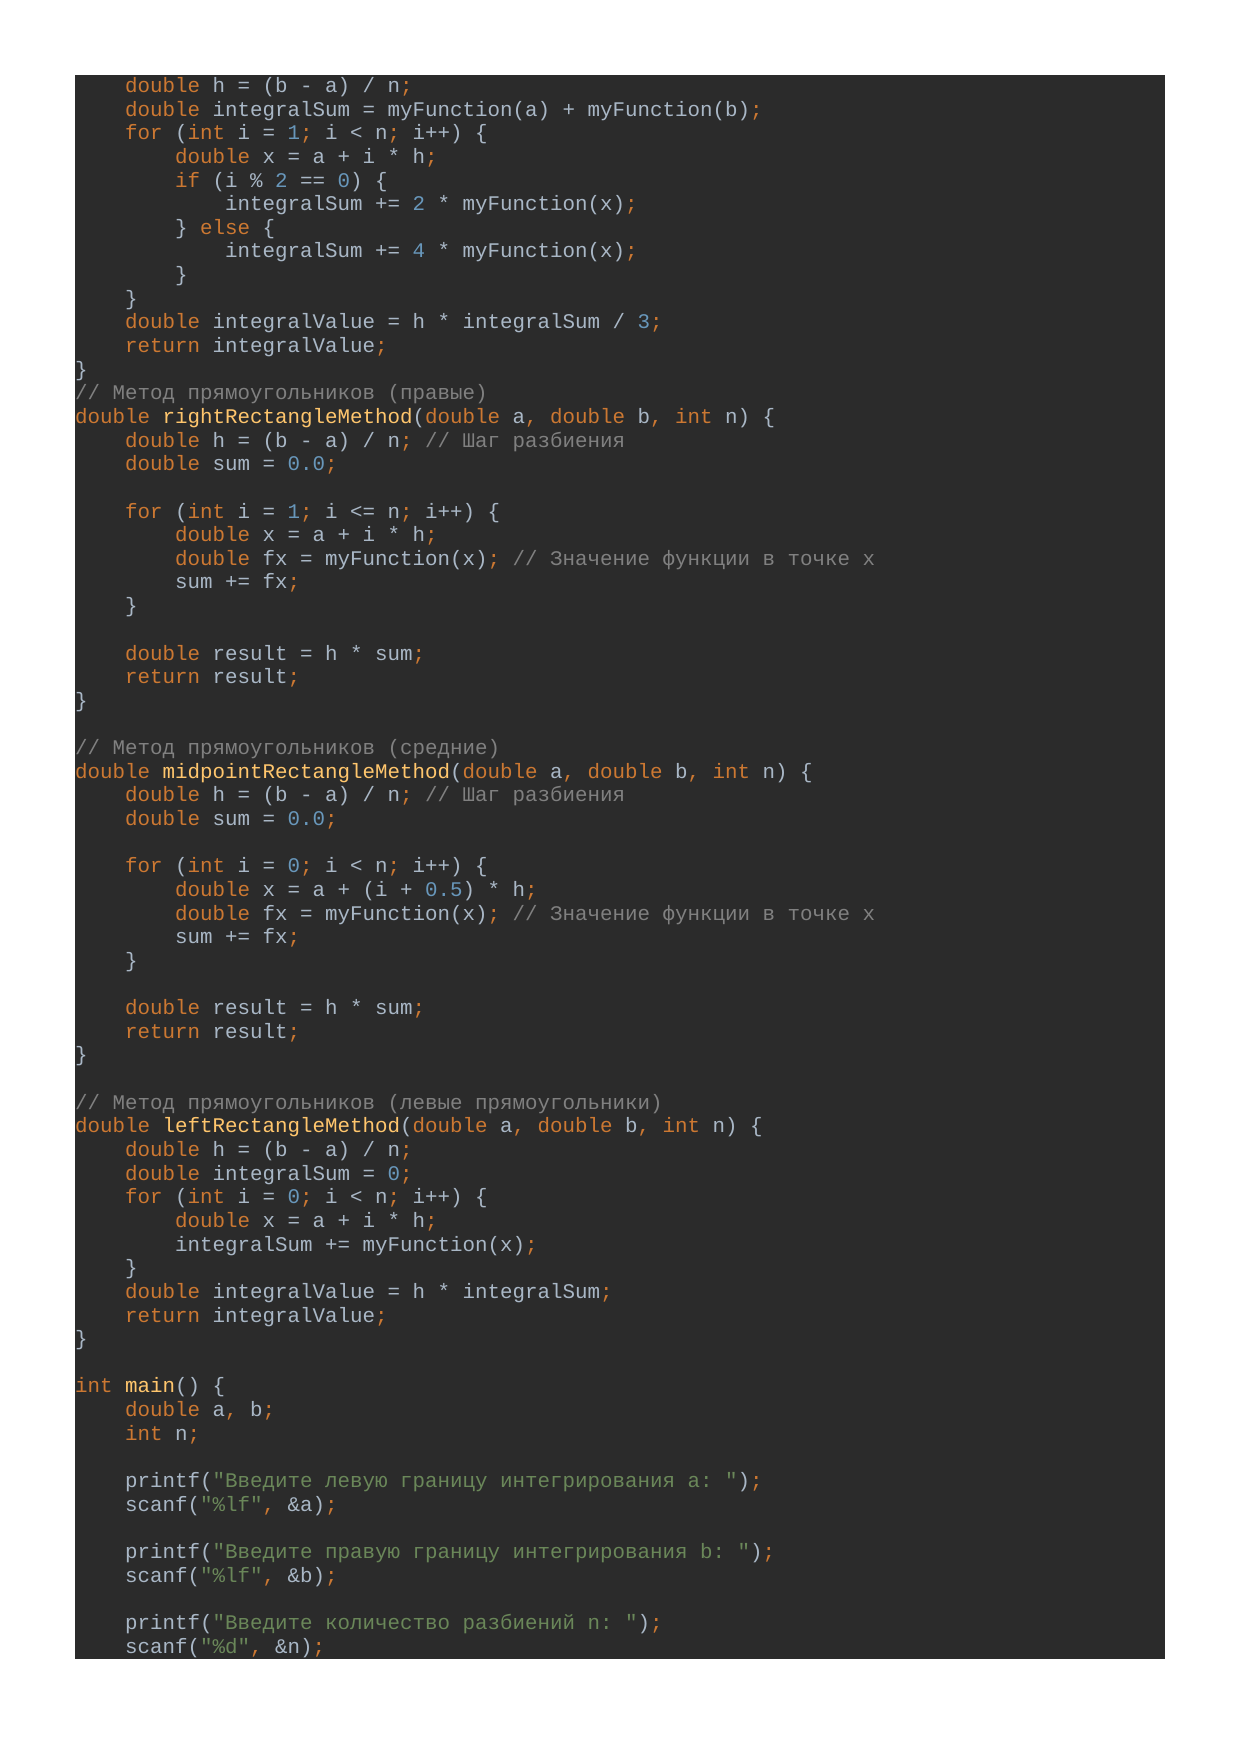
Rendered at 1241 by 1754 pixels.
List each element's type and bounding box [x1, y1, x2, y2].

text [75, 75, 1165, 1659]
